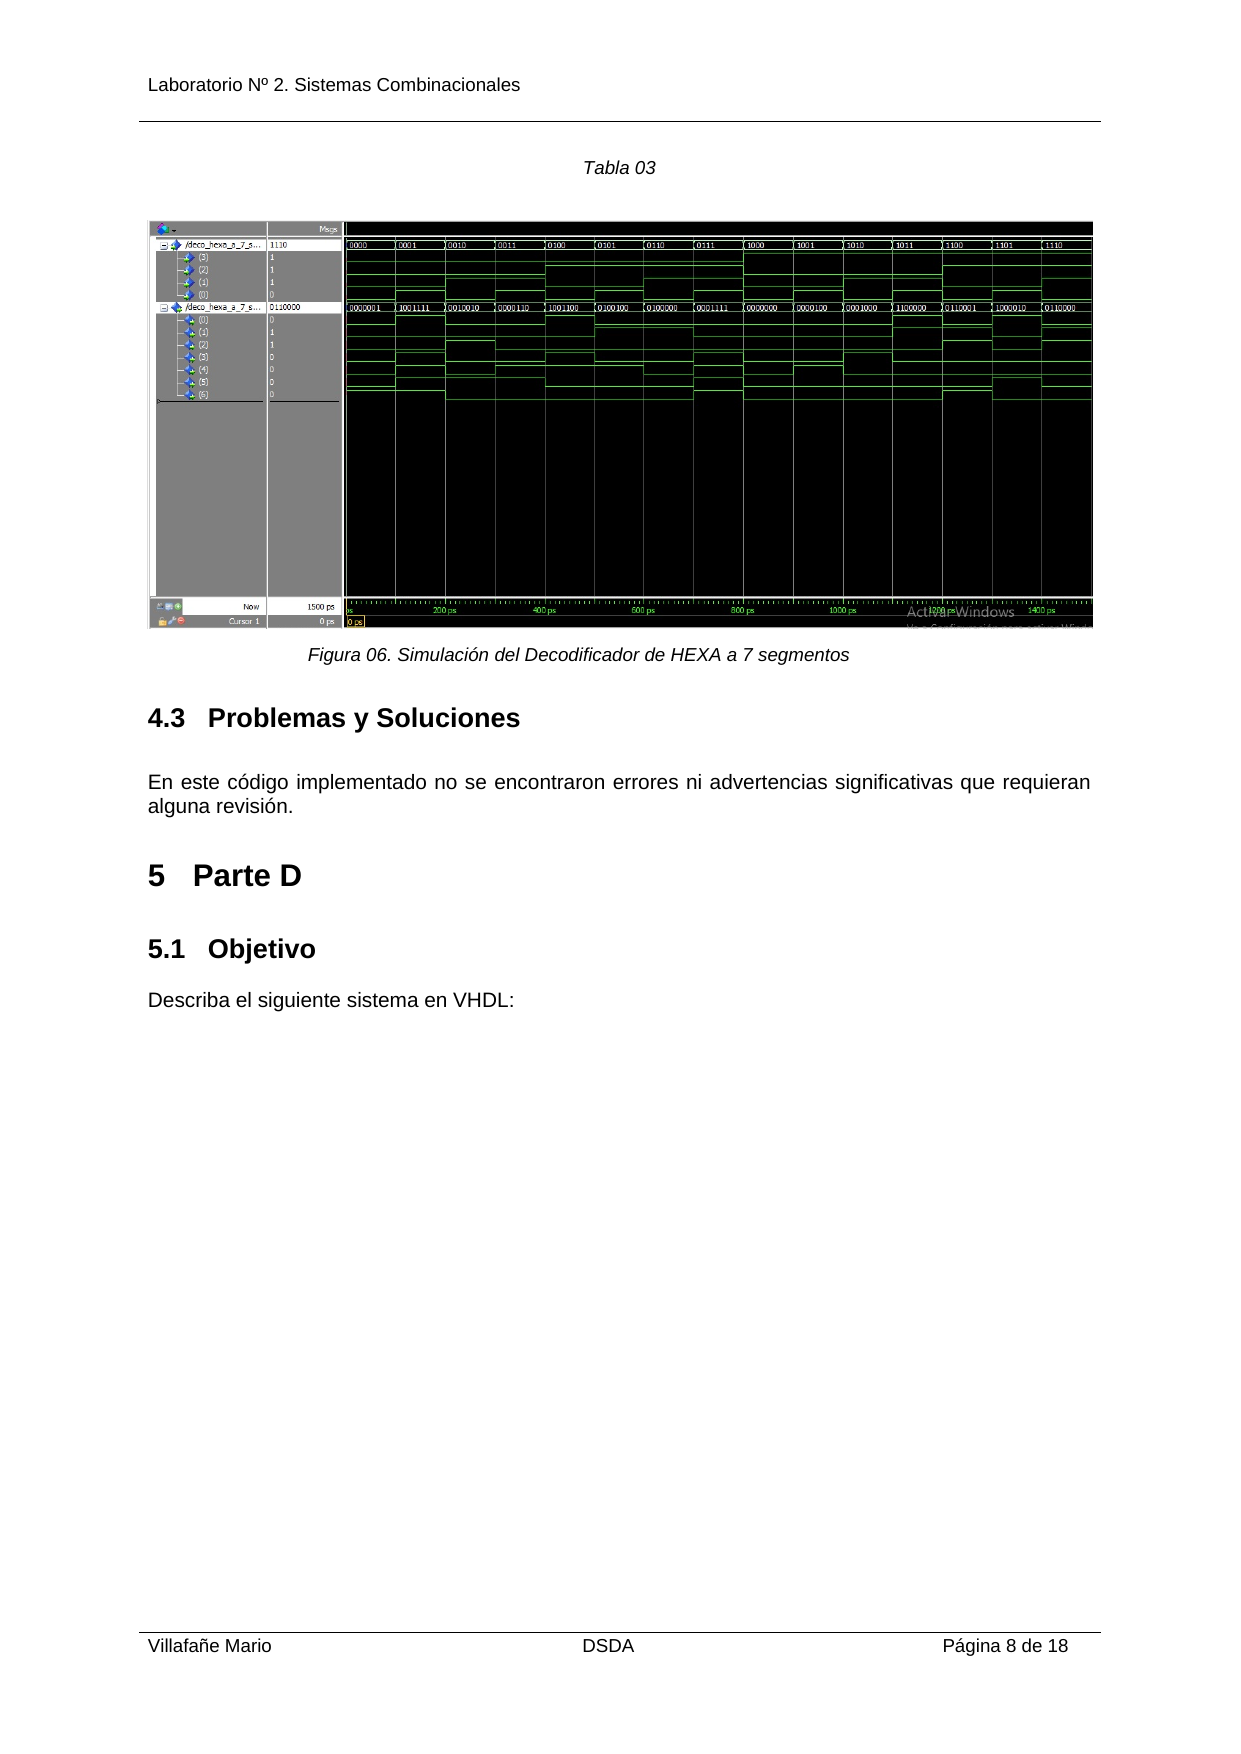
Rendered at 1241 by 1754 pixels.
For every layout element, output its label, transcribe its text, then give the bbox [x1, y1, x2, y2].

picture [147, 220, 1093, 629]
subtitle Parte D [139, 855, 1101, 896]
text En este código implementado no se encontraron errores ni advertencias significativas que requieran alguna revisión. [148, 770, 1092, 818]
subtitle Objetivo [148, 933, 1092, 964]
subtitle Problemas y Soluciones [148, 702, 1092, 733]
text Describa el siguiente sistema en VHDL: [148, 988, 1092, 1012]
